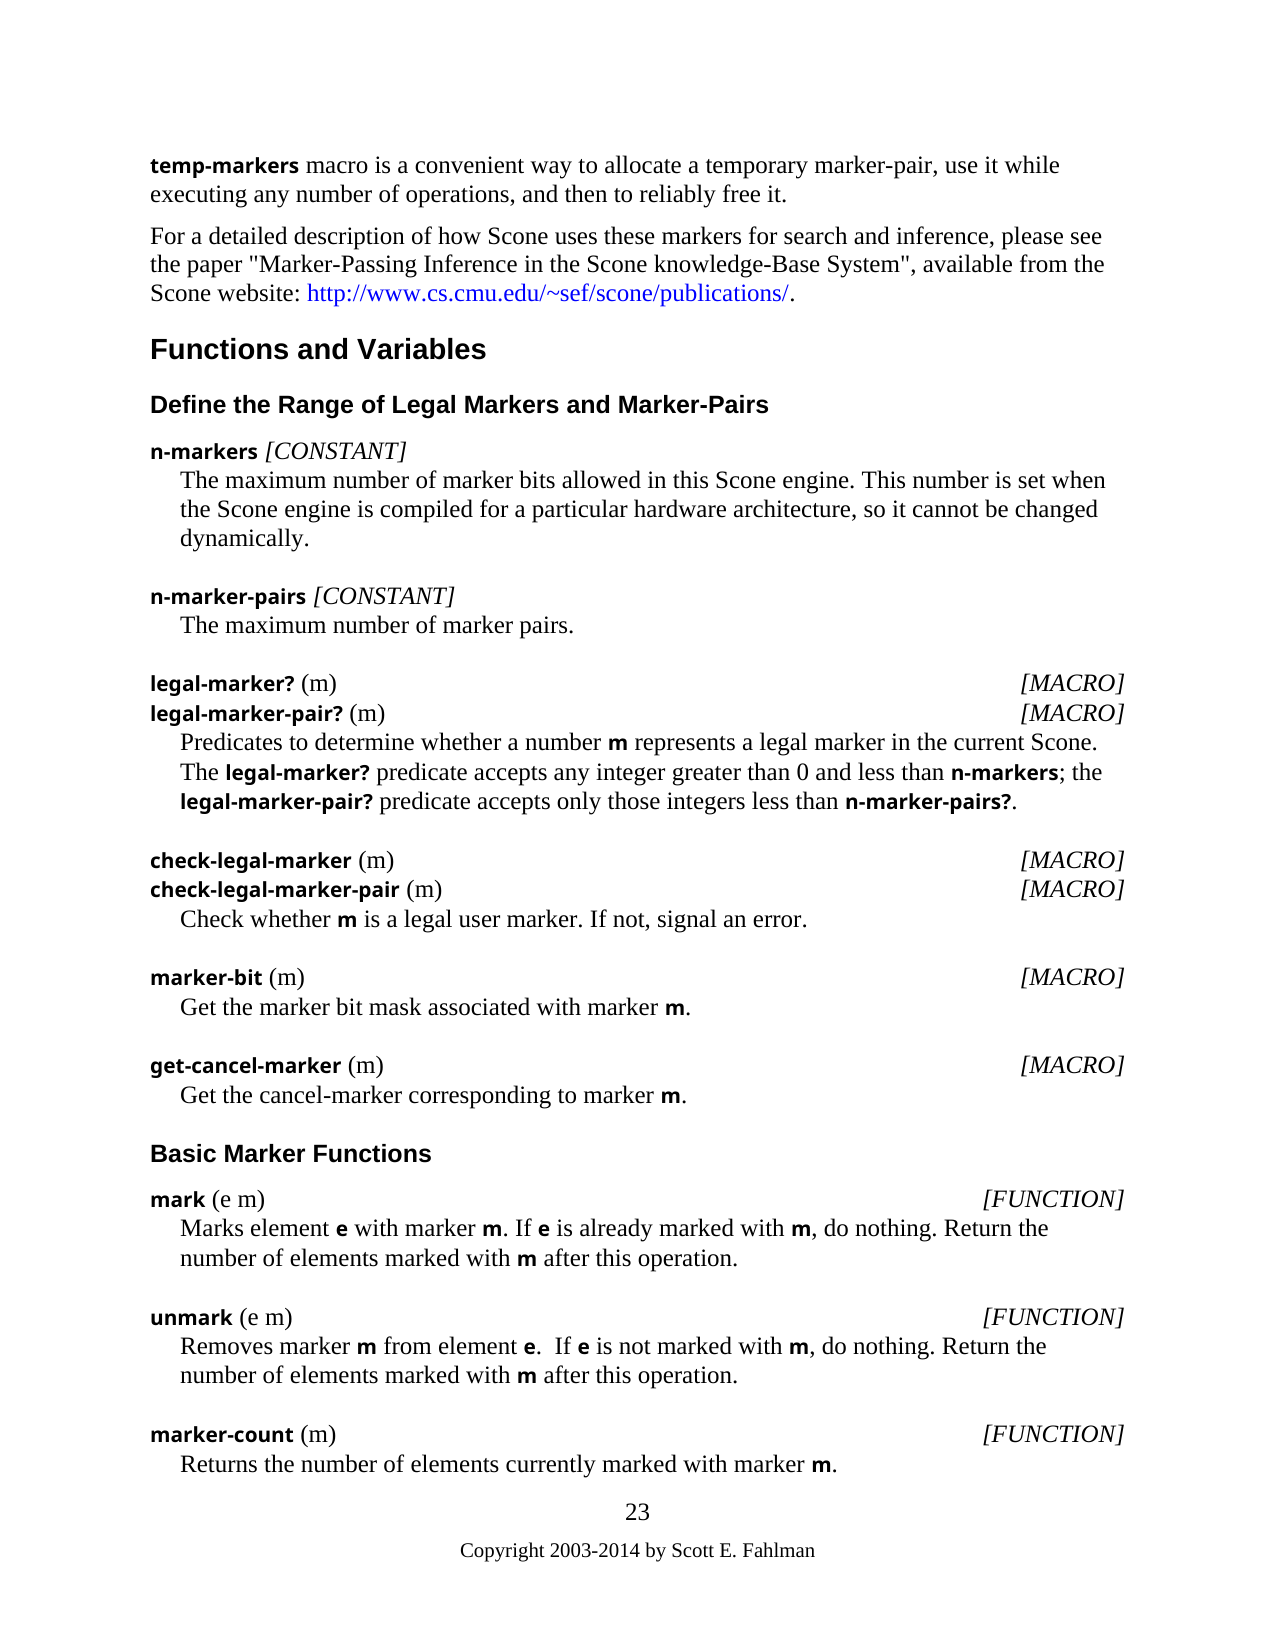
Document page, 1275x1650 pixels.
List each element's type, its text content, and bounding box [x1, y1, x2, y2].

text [150, 150, 1125, 208]
text legal-marker-pair? (m) [MACRO] Predicates to determine whether a number m represents a legal marker in the current Scone. The legal-marker? predicate accepts any integer greater than 0 and less than n-markers; the legal-marker-pair? predicate accepts only those integers less than n-marker-pairs?. [150, 698, 1125, 816]
text n-marker-pairs [CONSTANT] The maximum number of marker pairs. [150, 581, 1125, 639]
text For a detailed description of how Scone uses these markers for search and inference, please see the paper "Marker-Passing Inference in the Scone knowledge-Base System", available from the Scone website: http://www.cs.cmu.edu/~sef/scone/publications/. [150, 221, 1125, 307]
text marker-bit (m) [MACRO] Get the marker bit mask associated with marker m. [150, 962, 1125, 1021]
subtitle Define the Range of Legal Markers and Marker-Pairs [150, 391, 1125, 419]
text marker-count (m) [FUNCTION] Returns the number of elements currently marked with marker m. [150, 1419, 1125, 1478]
subtitle Functions and Variables [150, 332, 1125, 366]
text get-cancel-marker (m) [MACRO] Get the cancel-marker corresponding to marker m. [150, 1051, 1125, 1109]
text legal-marker? (m) [MACRO] [150, 668, 1125, 698]
text n-markers [CONSTANT] The maximum number of marker bits allowed in this Scone engine. This number is set when the Scone engine is compiled for a particular hardware architecture, so it cannot be changed dynamically. [150, 436, 1125, 552]
text unmark (e m) [FUNCTION] Removes marker m from element e. If e is not marked with m, do nothing. Return the number of elements marked with m after this operation. [150, 1302, 1125, 1390]
text check-legal-marker-pair (m) [MACRO] Check whether m is a legal user marker. If not, signal an error. [150, 874, 1125, 933]
text check-legal-marker (m) [MACRO] [150, 845, 1125, 874]
subtitle Basic Marker Functions [150, 1139, 1125, 1167]
text mark (e m) [FUNCTION] Marks element e with marker m. If e is already marked with m, do nothing. Return the number of elements marked with m after this operation. [150, 1184, 1125, 1272]
